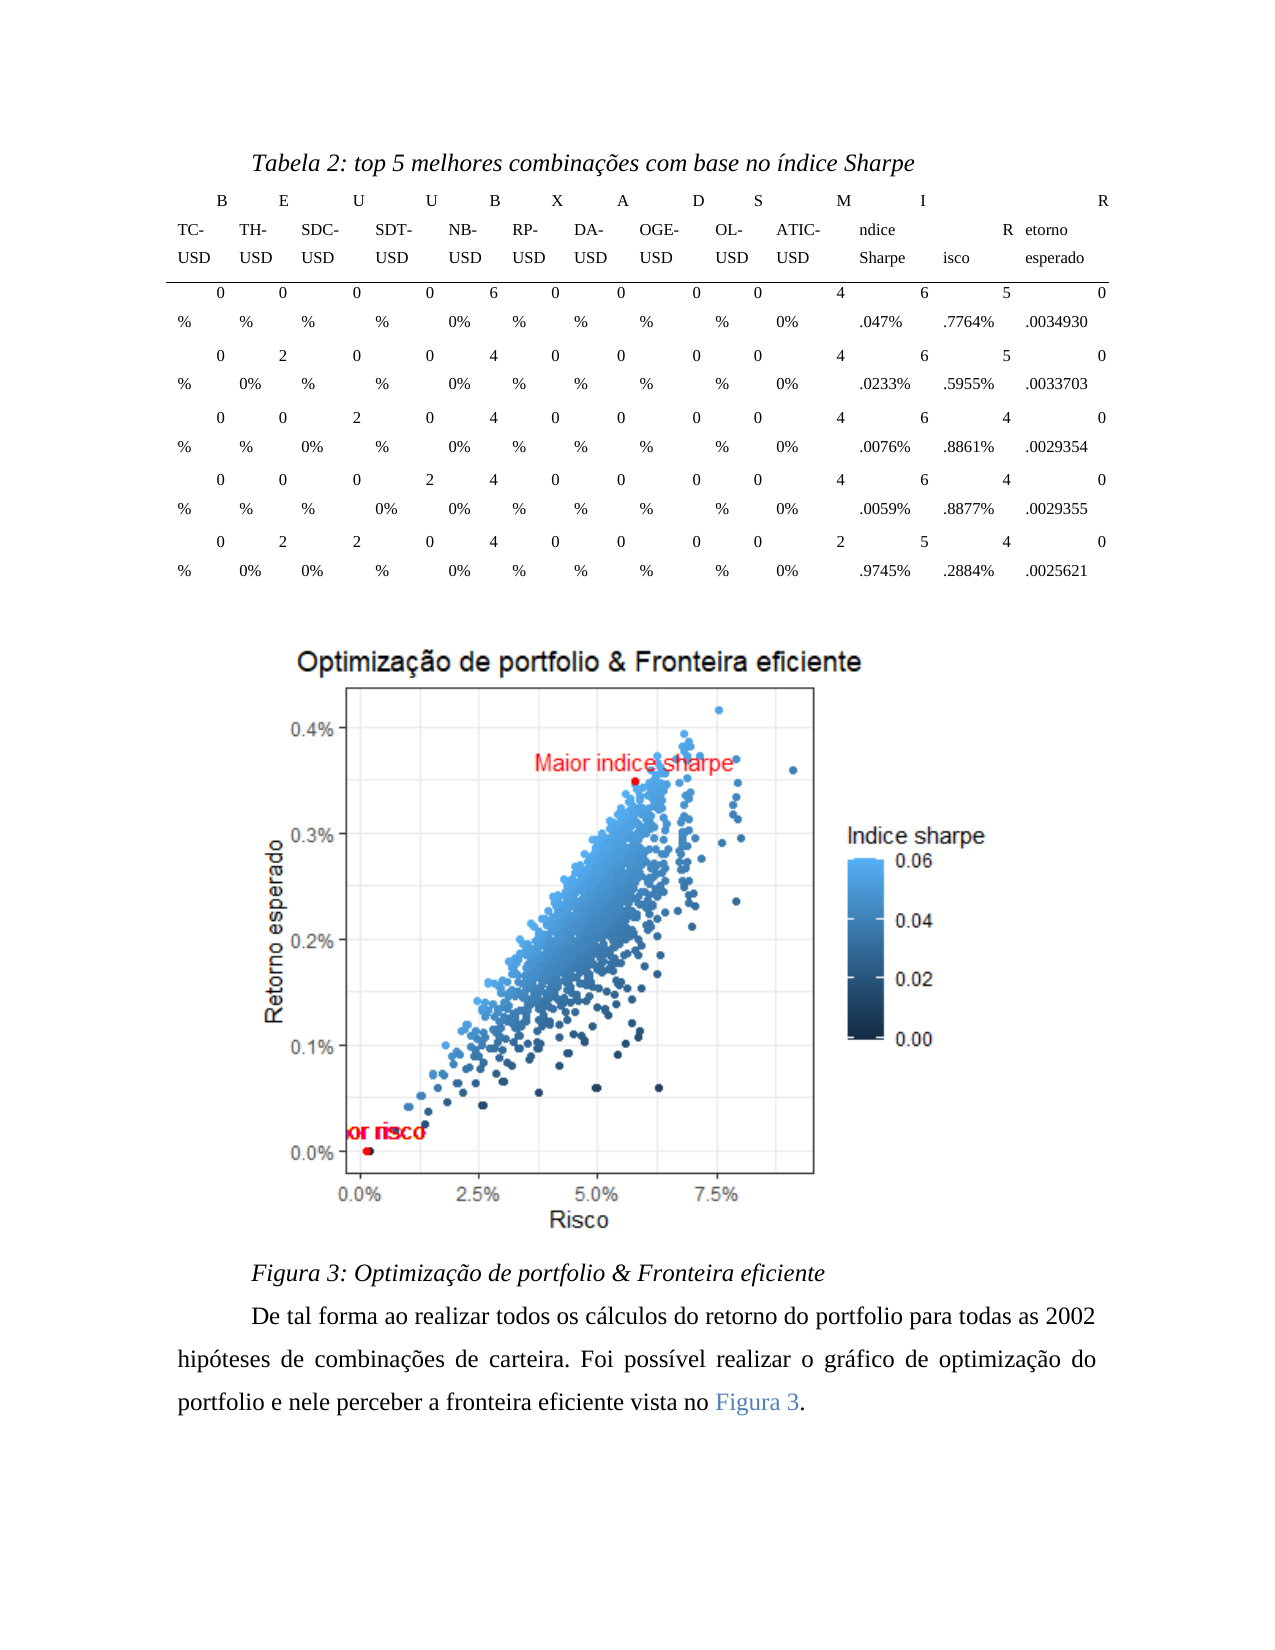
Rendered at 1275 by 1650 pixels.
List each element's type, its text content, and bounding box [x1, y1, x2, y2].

table_header Figura 3: Optimização de portfolio & Fronteira eficiente [166, 637, 1087, 1301]
table_cell 0% [501, 283, 563, 345]
table_cell 0.0033703 [1014, 345, 1109, 408]
table_cell 40% [437, 470, 501, 532]
table_cell 0% [704, 470, 765, 532]
table_cell 0% [166, 283, 228, 345]
table_header BTC-USD [166, 191, 228, 282]
table_cell 40% [437, 532, 501, 594]
table_cell 0% [704, 532, 765, 594]
table_cell 6.0059% [848, 470, 932, 532]
table_cell 40% [765, 408, 848, 470]
table_header SOL-USD [704, 191, 765, 282]
table_cell 0% [501, 470, 563, 532]
table_cell 0% [704, 345, 765, 408]
table_cell 0% [563, 283, 628, 345]
table_cell 0% [364, 345, 437, 408]
table_cell 0% [628, 470, 704, 532]
table_cell 0.0025621 [1014, 532, 1109, 594]
table_header DOGE-USD [628, 191, 704, 282]
table_cell 20% [765, 532, 848, 594]
table_cell 40% [437, 345, 501, 408]
table_cell 4.8861% [932, 408, 1014, 470]
table_cell 0% [290, 470, 364, 532]
table_cell 0% [364, 532, 437, 594]
table_header USDT-USD [364, 191, 437, 282]
table_cell 4.2884% [932, 532, 1014, 594]
table_cell 6.0076% [848, 408, 932, 470]
table_cell 0% [166, 532, 228, 594]
table_header XRP-USD [501, 191, 563, 282]
table_cell 40% [765, 283, 848, 345]
table_cell 0% [228, 470, 290, 532]
table_cell 0.0034930 [1014, 283, 1109, 345]
table_cell 0% [501, 345, 563, 408]
table_cell 0% [563, 470, 628, 532]
table_cell 0% [501, 532, 563, 594]
table_cell 0% [228, 408, 290, 470]
table_cell 0% [628, 408, 704, 470]
table_header Risco [932, 191, 1014, 282]
table_header Indice Sharpe [848, 191, 932, 282]
table_cell 0% [166, 345, 228, 408]
table_cell 20% [228, 345, 290, 408]
table_header ADA-USD [563, 191, 628, 282]
table_cell 0% [166, 470, 228, 532]
table_cell 0% [364, 283, 437, 345]
table_cell 0% [563, 532, 628, 594]
table_cell 0% [501, 408, 563, 470]
text De tal forma ao realizar todos os cálculos do retorno do portfolio para todas as 2002 hipóteses de combinações de carteira. Foi possível realizar o gráfico de optimização do portfolio e nele perceber a fronteira eficiente vista no Figura 3. [177, 1301, 1098, 1416]
picture [251, 637, 1009, 1244]
table_cell 6.0233% [848, 345, 932, 408]
table_cell 0% [166, 408, 228, 470]
table_header MATIC-USD [765, 191, 848, 282]
table_cell 0% [290, 283, 364, 345]
table_cell 6.047% [848, 283, 932, 345]
table_cell 0% [290, 345, 364, 408]
table_cell 5.7764% [932, 283, 1014, 345]
table_cell 60% [437, 283, 501, 345]
table_cell 40% [437, 408, 501, 470]
table_cell 0% [563, 408, 628, 470]
table_cell 0% [704, 408, 765, 470]
table_cell 40% [765, 345, 848, 408]
table_cell 0% [364, 408, 437, 470]
table_cell 20% [290, 408, 364, 470]
table_cell 0% [228, 283, 290, 345]
table_cell 4.8877% [932, 470, 1014, 532]
table_cell 0% [704, 283, 765, 345]
table_header ETH-USD [228, 191, 290, 282]
table_cell 0% [628, 532, 704, 594]
table_header USDC-USD [290, 191, 364, 282]
table_cell 40% [765, 470, 848, 532]
text Tabela 2: top 5 melhores combinações com base no índice Sharpe [177, 148, 1098, 176]
table_cell 20% [290, 532, 364, 594]
table_header Retorno esperado [1014, 191, 1109, 282]
table_cell 0% [628, 345, 704, 408]
table_header BNB-USD [437, 191, 501, 282]
table_cell 5.5955% [932, 345, 1014, 408]
table_cell 20% [364, 470, 437, 532]
table_cell 0% [563, 345, 628, 408]
table_cell 0.0029355 [1014, 470, 1109, 532]
table_cell 5.9745% [848, 532, 932, 594]
table_cell 0.0029354 [1014, 408, 1109, 470]
table_cell 0% [628, 283, 704, 345]
table_cell 20% [228, 532, 290, 594]
